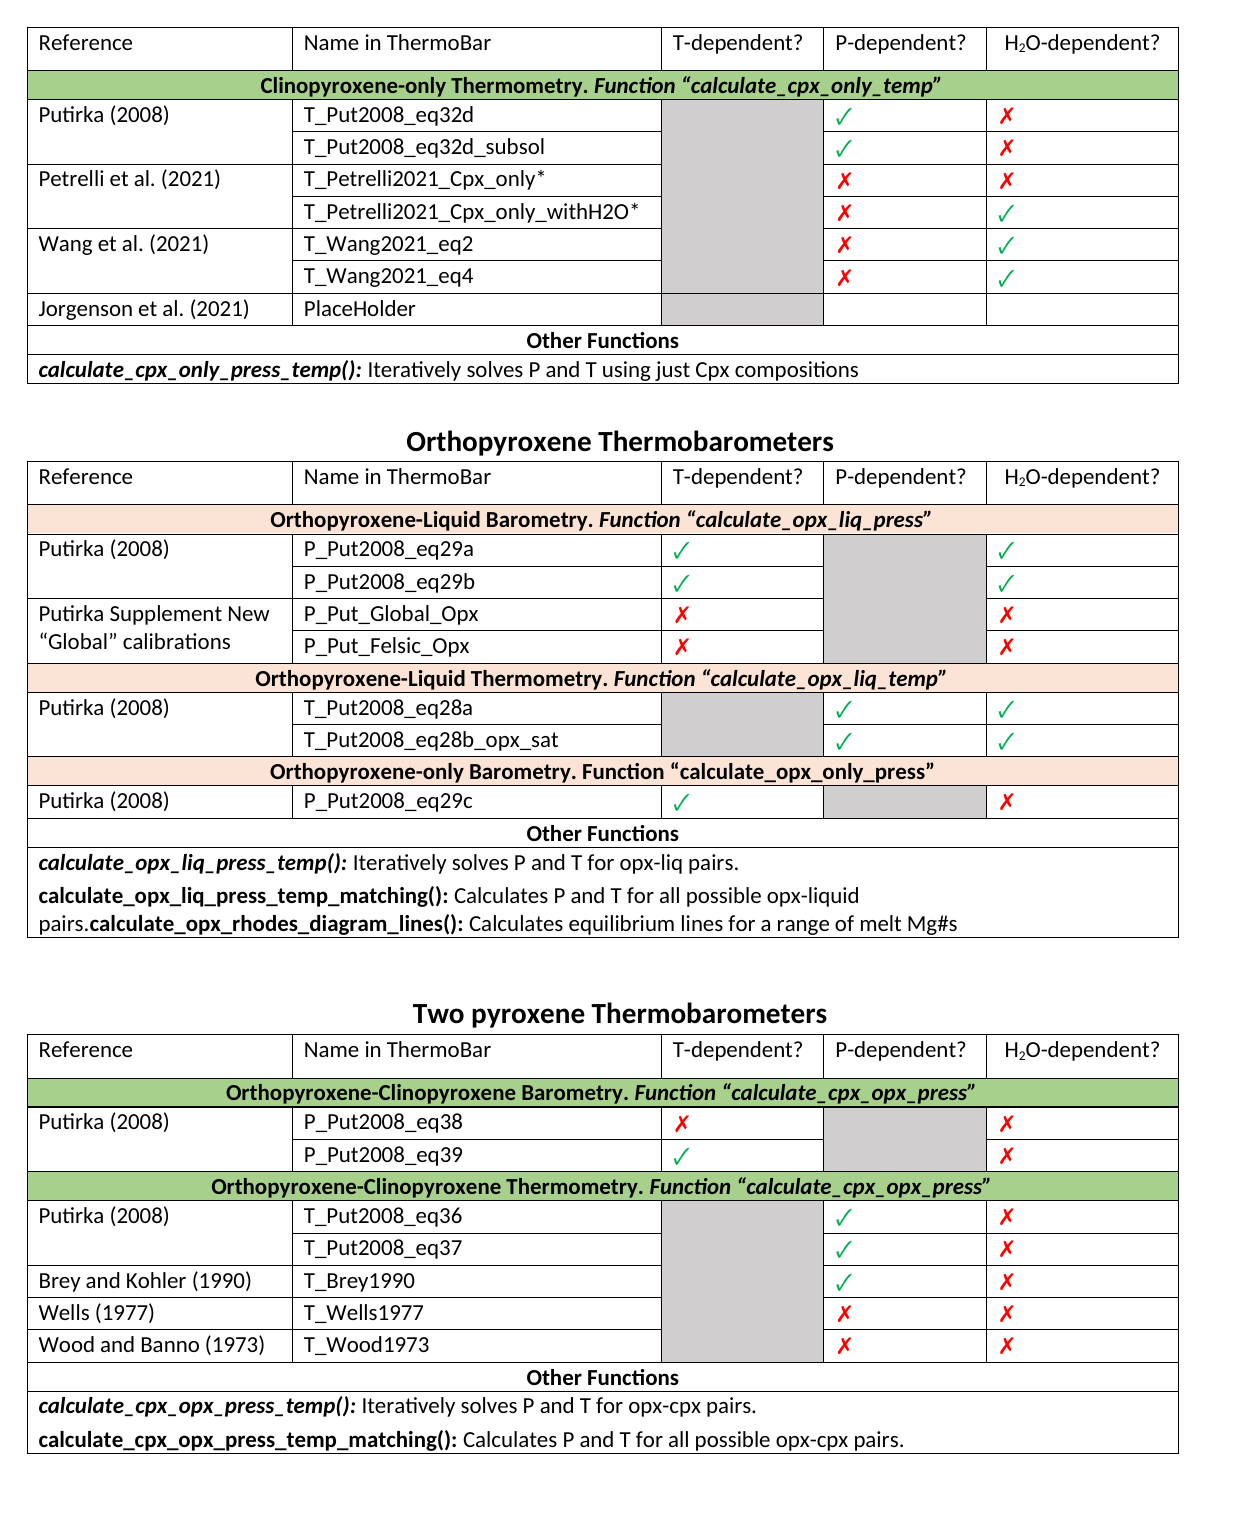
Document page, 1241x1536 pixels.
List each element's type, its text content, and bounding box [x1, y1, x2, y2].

table_header Name in ThermoBar [293, 28, 661, 70]
table_cell [824, 786, 986, 818]
table_cell T_Petrelli2021_Cpx_only_withH2O* [293, 197, 661, 228]
table_cell Brey and Kohler (1990) [28, 1266, 292, 1297]
table_cell 🗸 [987, 567, 1178, 598]
text Two pyroxene Thermobarometers [27, 996, 1214, 1031]
table_header T-dependent? [662, 28, 823, 70]
table_cell ✗ [987, 1330, 1178, 1362]
table_cell calculate_opx_liq_press_temp(): Iteratively solves P and T for opx-liq pairs. calculate_opx_liq_press_temp_matching(): Calculates P and T for all possible opx-liquid pairs.calculate_opx_rhodes_diagram_lines(): Calculates equilibrium lines for a range of melt Mg#s [28, 848, 1178, 937]
table_header Name in ThermoBar [293, 1035, 661, 1077]
table_cell 🗸 [662, 1140, 823, 1171]
table_header Reference [28, 28, 292, 70]
table_cell ✗ [987, 1266, 1178, 1297]
table_cell T_Put2008_eq28b_opx_sat [293, 725, 661, 756]
table_cell Orthopyroxene-Clinopyroxene Barometry. Function “calculate_cpx_opx_press” [28, 1079, 1178, 1106]
table_cell ✗ [987, 100, 1178, 131]
table_cell T_Put2008_eq32d_subsol [293, 132, 661, 163]
table_header H2O-dependent? [987, 1035, 1178, 1077]
table_cell Orthopyroxene-Liquid Barometry. Function “calculate_opx_liq_press” [28, 505, 1178, 533]
table_cell 🗸 [987, 261, 1178, 293]
table_cell ✗ [987, 165, 1178, 196]
table_cell Other Functions [28, 1363, 1178, 1391]
table_header Reference [28, 462, 292, 504]
table_cell ✗ [824, 1298, 986, 1329]
table_cell [662, 294, 823, 325]
table_cell ✗ [987, 631, 1178, 663]
table_cell T_Petrelli2021_Cpx_only* [293, 165, 661, 196]
table_cell [662, 1201, 823, 1362]
table_cell P_Put2008_eq29a [293, 535, 661, 566]
table_cell T_Wang2021_eq4 [293, 261, 661, 293]
table_cell 🗸 [662, 535, 823, 566]
table_cell 🗸 [662, 786, 823, 818]
table_cell 🗸 [987, 197, 1178, 228]
table_cell P_Put2008_eq39 [293, 1140, 661, 1171]
table_cell 🗸 [824, 100, 986, 131]
table_cell ✗ [987, 599, 1178, 630]
table_cell Orthopyroxene-only Barometry. Function “calculate_opx_only_press” [28, 757, 1178, 785]
table_cell ✗ [824, 165, 986, 196]
table_cell 🗸 [662, 567, 823, 598]
table_cell ✗ [987, 132, 1178, 163]
table_cell T_Put2008_eq37 [293, 1234, 661, 1265]
table_cell [987, 294, 1178, 325]
table_cell ✗ [987, 1140, 1178, 1171]
table_cell PlaceHolder [293, 294, 661, 325]
table_cell ✗ [987, 1298, 1178, 1329]
table_cell Orthopyroxene-Liquid Thermometry. Function “calculate_opx_liq_temp” [28, 664, 1178, 692]
table_cell P_Put2008_eq29c [293, 786, 661, 818]
table_header Name in ThermoBar [293, 462, 661, 504]
table_cell Putirka Supplement New “Global” calibrations [28, 599, 292, 663]
table_cell Putirka (2008) [28, 535, 292, 598]
table_cell 🗸 [987, 725, 1178, 756]
table_cell 🗸 [824, 132, 986, 163]
table_cell P_Put2008_eq29b [293, 567, 661, 598]
table_cell Putirka (2008) [28, 1201, 292, 1265]
table_cell 🗸 [824, 1234, 986, 1265]
table_cell ✗ [662, 1108, 823, 1139]
table_cell ✗ [824, 197, 986, 228]
table_header P-dependent? [824, 1035, 986, 1077]
table_header H2O-dependent? [987, 462, 1178, 504]
table_cell ✗ [987, 786, 1178, 818]
table_cell ✗ [824, 1330, 986, 1362]
table_header Reference [28, 1035, 292, 1077]
table_cell T_Wang2021_eq2 [293, 229, 661, 260]
table_cell Jorgenson et al. (2021) [28, 294, 292, 325]
table_cell 🗸 [824, 725, 986, 756]
table_cell [824, 1108, 986, 1171]
table_cell ✗ [987, 1201, 1178, 1232]
table_cell T_Wood1973 [293, 1330, 661, 1362]
table_header P-dependent? [824, 462, 986, 504]
table_header P-dependent? [824, 28, 986, 70]
table_cell [824, 294, 986, 325]
table_cell Wells (1977) [28, 1298, 292, 1329]
table_header H2O-dependent? [987, 28, 1178, 70]
table_cell Other Functions [28, 819, 1178, 847]
table_cell 🗸 [824, 693, 986, 724]
table_cell Putirka (2008) [28, 693, 292, 756]
table_cell Wood and Banno (1973) [28, 1330, 292, 1362]
table_cell Other Functions [28, 326, 1178, 354]
table_cell Clinopyroxene-only Thermometry. Function “calculate_cpx_only_temp” [28, 71, 1178, 99]
table_header T-dependent? [662, 462, 823, 504]
table_cell P_Put2008_eq38 [293, 1108, 661, 1139]
text Orthopyroxene Thermobarometers [27, 423, 1214, 458]
table_cell Wang et al. (2021) [28, 229, 292, 293]
table_cell ✗ [987, 1234, 1178, 1265]
table_cell Orthopyroxene-Clinopyroxene Thermometry. Function “calculate_cpx_opx_press” [28, 1172, 1178, 1200]
table_cell [662, 693, 823, 756]
table_cell ✗ [824, 229, 986, 260]
table_cell T_Put2008_eq36 [293, 1201, 661, 1232]
table_cell 🗸 [987, 229, 1178, 260]
table_cell T_Brey1990 [293, 1266, 661, 1297]
table_header T-dependent? [662, 1035, 823, 1077]
table_cell T_Put2008_eq32d [293, 100, 661, 131]
table_cell T_Wells1977 [293, 1298, 661, 1329]
table_cell [824, 535, 986, 663]
table_cell calculate_cpx_opx_press_temp(): Iteratively solves P and T for opx-cpx pairs. calculate_cpx_opx_press_temp_matching(): Calculates P and T for all possible opx-cpx pairs. [28, 1392, 1178, 1453]
table_cell Petrelli et al. (2021) [28, 165, 292, 228]
table_cell 🗸 [824, 1201, 986, 1232]
table_cell ✗ [824, 261, 986, 293]
table_cell Putirka (2008) [28, 100, 292, 163]
table_cell P_Put_Global_Opx [293, 599, 661, 630]
table_cell ✗ [987, 1108, 1178, 1139]
table_cell T_Put2008_eq28a [293, 693, 661, 724]
table_cell P_Put_Felsic_Opx [293, 631, 661, 663]
table_cell [662, 100, 823, 293]
table_cell 🗸 [824, 1266, 986, 1297]
table_cell ✗ [662, 599, 823, 630]
table_cell Putirka (2008) [28, 1108, 292, 1171]
table_cell Putirka (2008) [28, 786, 292, 818]
table_cell 🗸 [987, 535, 1178, 566]
table_cell 🗸 [987, 693, 1178, 724]
table_cell ✗ [662, 631, 823, 663]
table_cell calculate_cpx_only_press_temp(): Iteratively solves P and T using just Cpx compositions [28, 355, 1178, 383]
